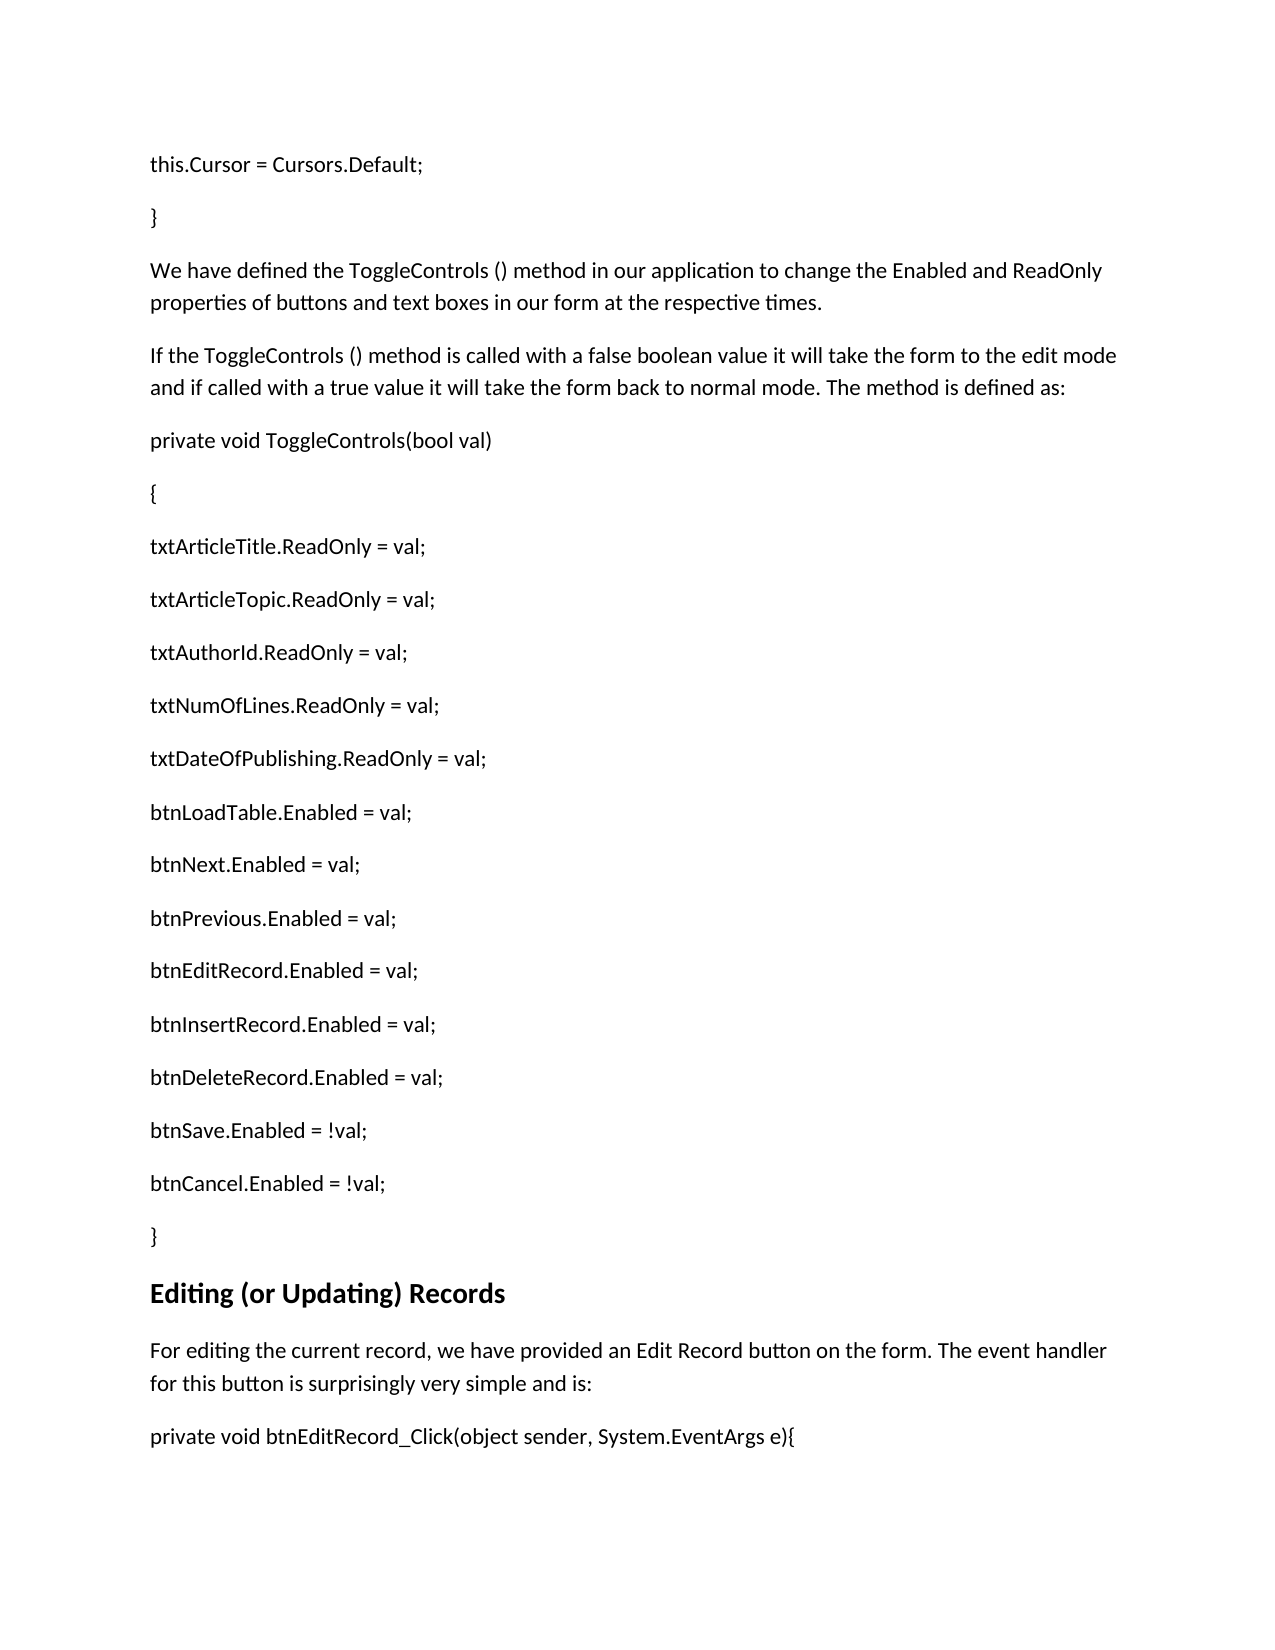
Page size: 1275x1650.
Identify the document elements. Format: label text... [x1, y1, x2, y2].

text btnEditRecord.Enabled = val; [150, 957, 1125, 985]
text { [150, 479, 1125, 507]
text btnPrevious.Enabled = val; [150, 904, 1125, 932]
text txtAuthorId.ReadOnly = val; [150, 638, 1125, 667]
text btnCancel.Enabled = !val; [150, 1169, 1125, 1197]
text txtNumOfLines.ReadOnly = val; [150, 692, 1125, 719]
text We have defined the ToggleControls () method in our application to change the Enabled and ReadOnly properties of buttons and text boxes in our form at the respective times. [150, 256, 1125, 316]
text this.Cursor = Cursors.Default; [150, 150, 1125, 178]
text txtArticleTitle.ReadOnly = val; [150, 532, 1125, 561]
text private void ToggleControls(bool val) [150, 426, 1125, 454]
text btnDeleteRecord.Enabled = val; [150, 1063, 1125, 1091]
text private void btnEditRecord_Click(object sender, System.EventArgs e){ [150, 1422, 1125, 1450]
text btnNext.Enabled = val; [150, 851, 1125, 879]
text Editing (or Updating) Records [150, 1275, 1125, 1310]
text txtArticleTopic.ReadOnly = val; [150, 586, 1125, 613]
text For editing the current record, we have provided an Edit Record button on the form. The event handler for this button is surprisingly very simple and is: [150, 1337, 1125, 1397]
text btnInsertRecord.Enabled = val; [150, 1010, 1125, 1038]
text btnLoadTable.Enabled = val; [150, 798, 1125, 826]
text If the ToggleControls () method is called with a false boolean value it will take the form to the edit mode and if called with a true value it will take the form back to normal mode. The method is defined as: [150, 341, 1125, 401]
text txtDateOfPublishing.ReadOnly = val; [150, 744, 1125, 773]
text } [150, 1222, 1125, 1250]
text btnSave.Enabled = !val; [150, 1116, 1125, 1144]
text } [150, 203, 1125, 231]
